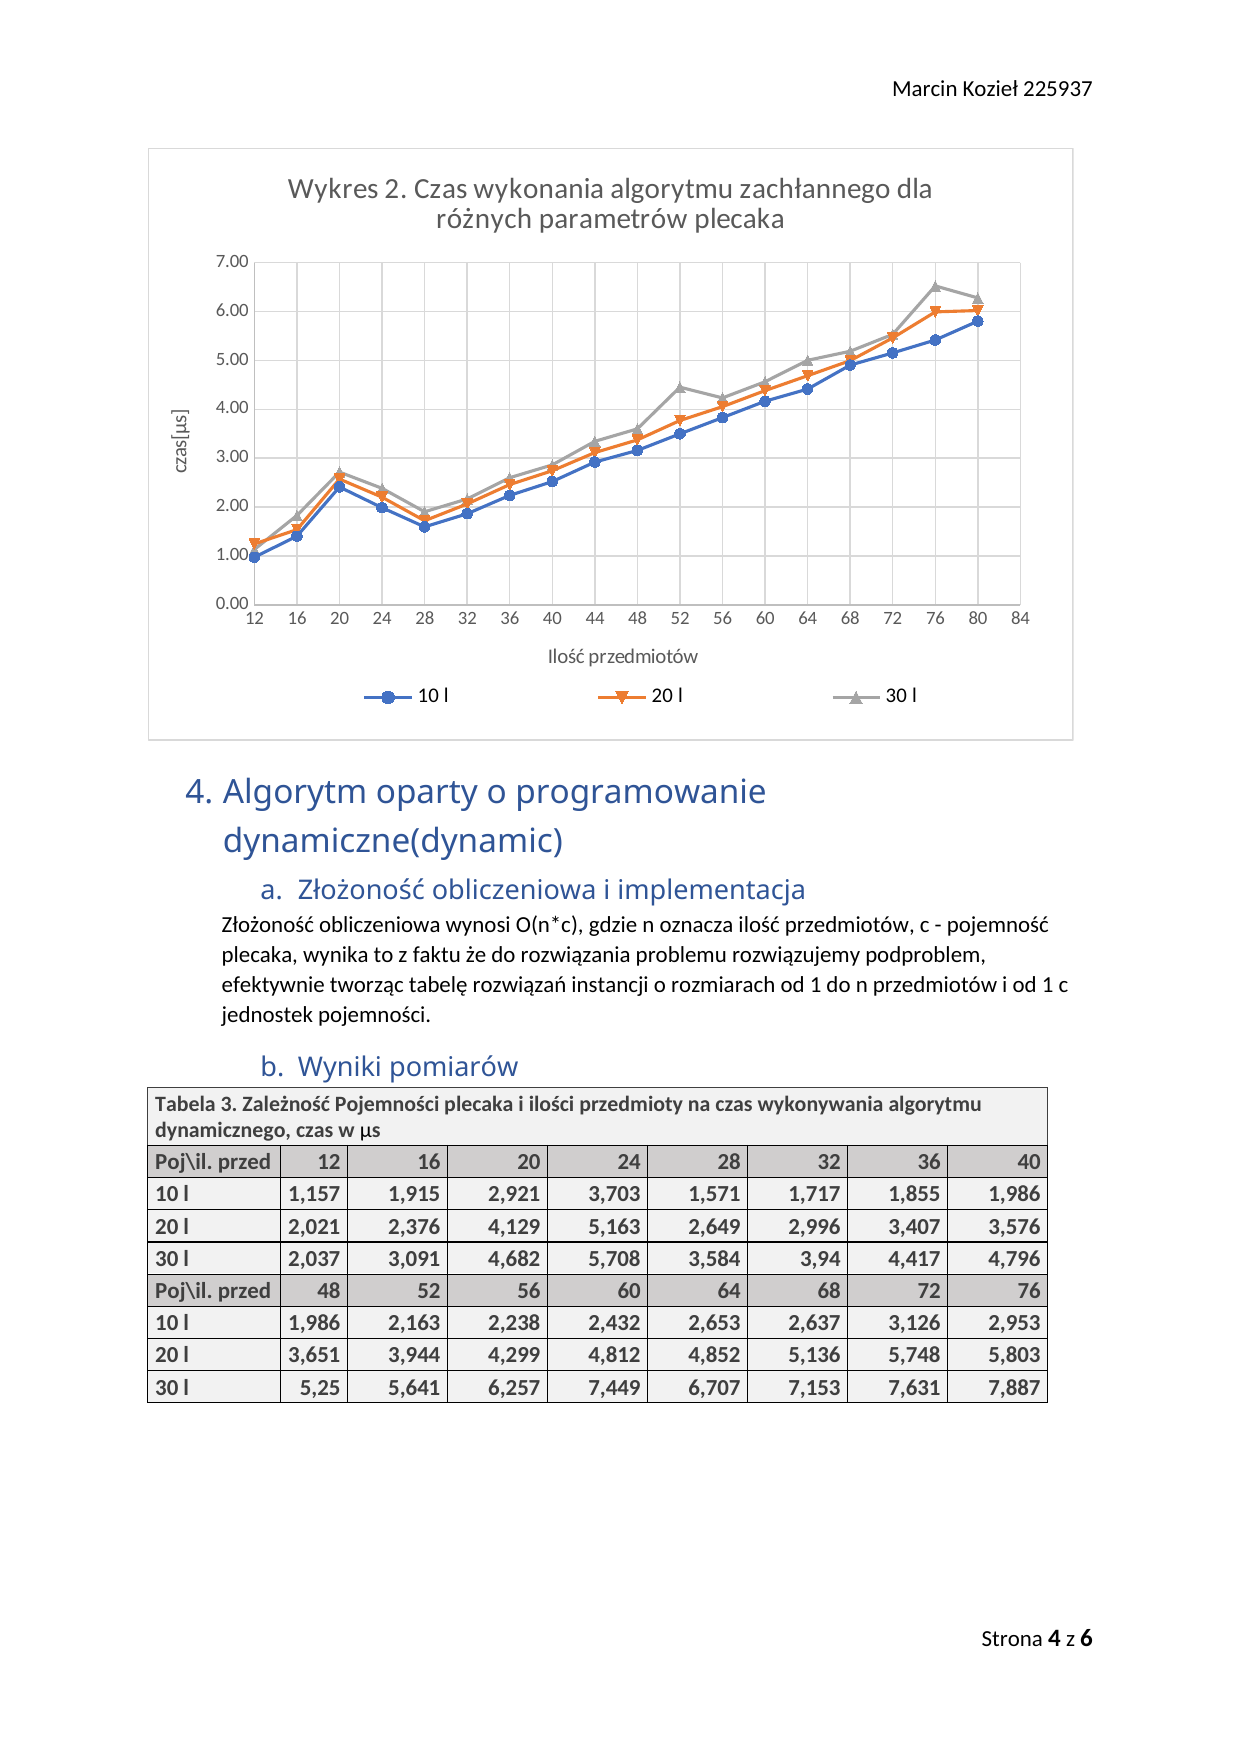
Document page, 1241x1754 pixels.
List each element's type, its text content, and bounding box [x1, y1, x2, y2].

table_cell 20 l [148, 1339, 280, 1370]
table_cell 48 [281, 1275, 347, 1306]
table_cell 40 [948, 1146, 1047, 1177]
table_cell 7,887 [948, 1371, 1047, 1402]
table_cell 4,417 [848, 1243, 947, 1273]
table_cell 1,986 [281, 1307, 347, 1338]
table_cell Poj\il. przed [148, 1275, 280, 1306]
table_cell 10 l [148, 1307, 280, 1338]
table_cell 1,717 [748, 1178, 847, 1209]
table_cell 1,157 [281, 1178, 347, 1209]
table_cell 2,037 [281, 1243, 347, 1273]
table_cell 2,163 [348, 1307, 447, 1338]
table_cell 1,855 [848, 1178, 947, 1209]
table_cell 2,649 [648, 1210, 747, 1241]
table_cell 60 [548, 1275, 647, 1306]
table_cell 28 [648, 1146, 747, 1177]
table_cell Poj\il. przed [148, 1146, 280, 1177]
subtitle Algorytm oparty o programowanie dynamiczne(dynamic) [185, 768, 1093, 862]
table_cell 2,376 [348, 1210, 447, 1241]
table_cell 56 [448, 1275, 547, 1306]
table_cell 20 l [148, 1210, 280, 1241]
table_cell 4,682 [448, 1243, 547, 1273]
table_cell 64 [648, 1275, 747, 1306]
table_cell 7,631 [848, 1371, 947, 1402]
table_cell 3,703 [548, 1178, 647, 1209]
table_cell 3,407 [848, 1210, 947, 1241]
table_cell 2,653 [648, 1307, 747, 1338]
table_cell 4,812 [548, 1339, 647, 1370]
table_cell 3,091 [348, 1243, 447, 1273]
table_cell 10 l [148, 1178, 280, 1209]
table_cell 5,748 [848, 1339, 947, 1370]
table_cell 72 [848, 1275, 947, 1306]
text Złożoność obliczeniowa wynosi O(n*c), gdzie n oznacza ilość przedmiotów, c - pojemność plecaka, wynika to z faktu że do rozwiązania problemu rozwiązujemy podproblem, efektywnie tworząc tabelę rozwiązań instancji o rozmiarach od 1 do n przedmiotów i od 1 c jednostek pojemności. [221, 910, 1093, 1029]
table_cell 5,136 [748, 1339, 847, 1370]
table_cell 3,584 [648, 1243, 747, 1273]
table_cell 4,299 [448, 1339, 547, 1370]
table_cell 68 [748, 1275, 847, 1306]
table_cell 5,163 [548, 1210, 647, 1241]
table_cell 2,432 [548, 1307, 647, 1338]
table_cell 5,708 [548, 1243, 647, 1273]
table_cell 2,238 [448, 1307, 547, 1338]
table_cell 2,996 [748, 1210, 847, 1241]
table_cell 16 [348, 1146, 447, 1177]
table_header Tabela 3. Zależność Pojemności plecaka i ilości przedmioty na czas wykonywania algorytmu dynamicznego, czas w µs [148, 1088, 1047, 1145]
table_cell 36 [848, 1146, 947, 1177]
table_cell 6,257 [448, 1371, 547, 1402]
table_cell 3,126 [848, 1307, 947, 1338]
table_cell 24 [548, 1146, 647, 1177]
table_cell 2,021 [281, 1210, 347, 1241]
table_cell 1,986 [948, 1178, 1047, 1209]
table_cell 5,803 [948, 1339, 1047, 1370]
table_cell 5,25 [281, 1371, 347, 1402]
table_cell 2,921 [448, 1178, 547, 1209]
table_cell 20 [448, 1146, 547, 1177]
table_cell 7,153 [748, 1371, 847, 1402]
table_cell 3,576 [948, 1210, 1047, 1241]
table_cell 4,129 [448, 1210, 547, 1241]
subtitle Złożoność obliczeniowa i implementacja [260, 870, 1093, 907]
table_cell 3,94 [748, 1243, 847, 1273]
subtitle Wyniki pomiarów [260, 1047, 1093, 1084]
table_cell 2,637 [748, 1307, 847, 1338]
table_cell 30 l [148, 1371, 280, 1402]
table_cell 3,651 [281, 1339, 347, 1370]
table_cell 4,796 [948, 1243, 1047, 1273]
table_cell 12 [281, 1146, 347, 1177]
table_cell 30 l [148, 1243, 280, 1273]
table_cell 1,915 [348, 1178, 447, 1209]
table_cell 1,571 [648, 1178, 747, 1209]
table_cell 4,852 [648, 1339, 747, 1370]
table_cell 76 [948, 1275, 1047, 1306]
table_cell 2,953 [948, 1307, 1047, 1338]
table_cell 5,641 [348, 1371, 447, 1402]
table_cell 6,707 [648, 1371, 747, 1402]
table_cell 52 [348, 1275, 447, 1306]
table_cell 32 [748, 1146, 847, 1177]
table_cell 3,944 [348, 1339, 447, 1370]
table_cell 7,449 [548, 1371, 647, 1402]
